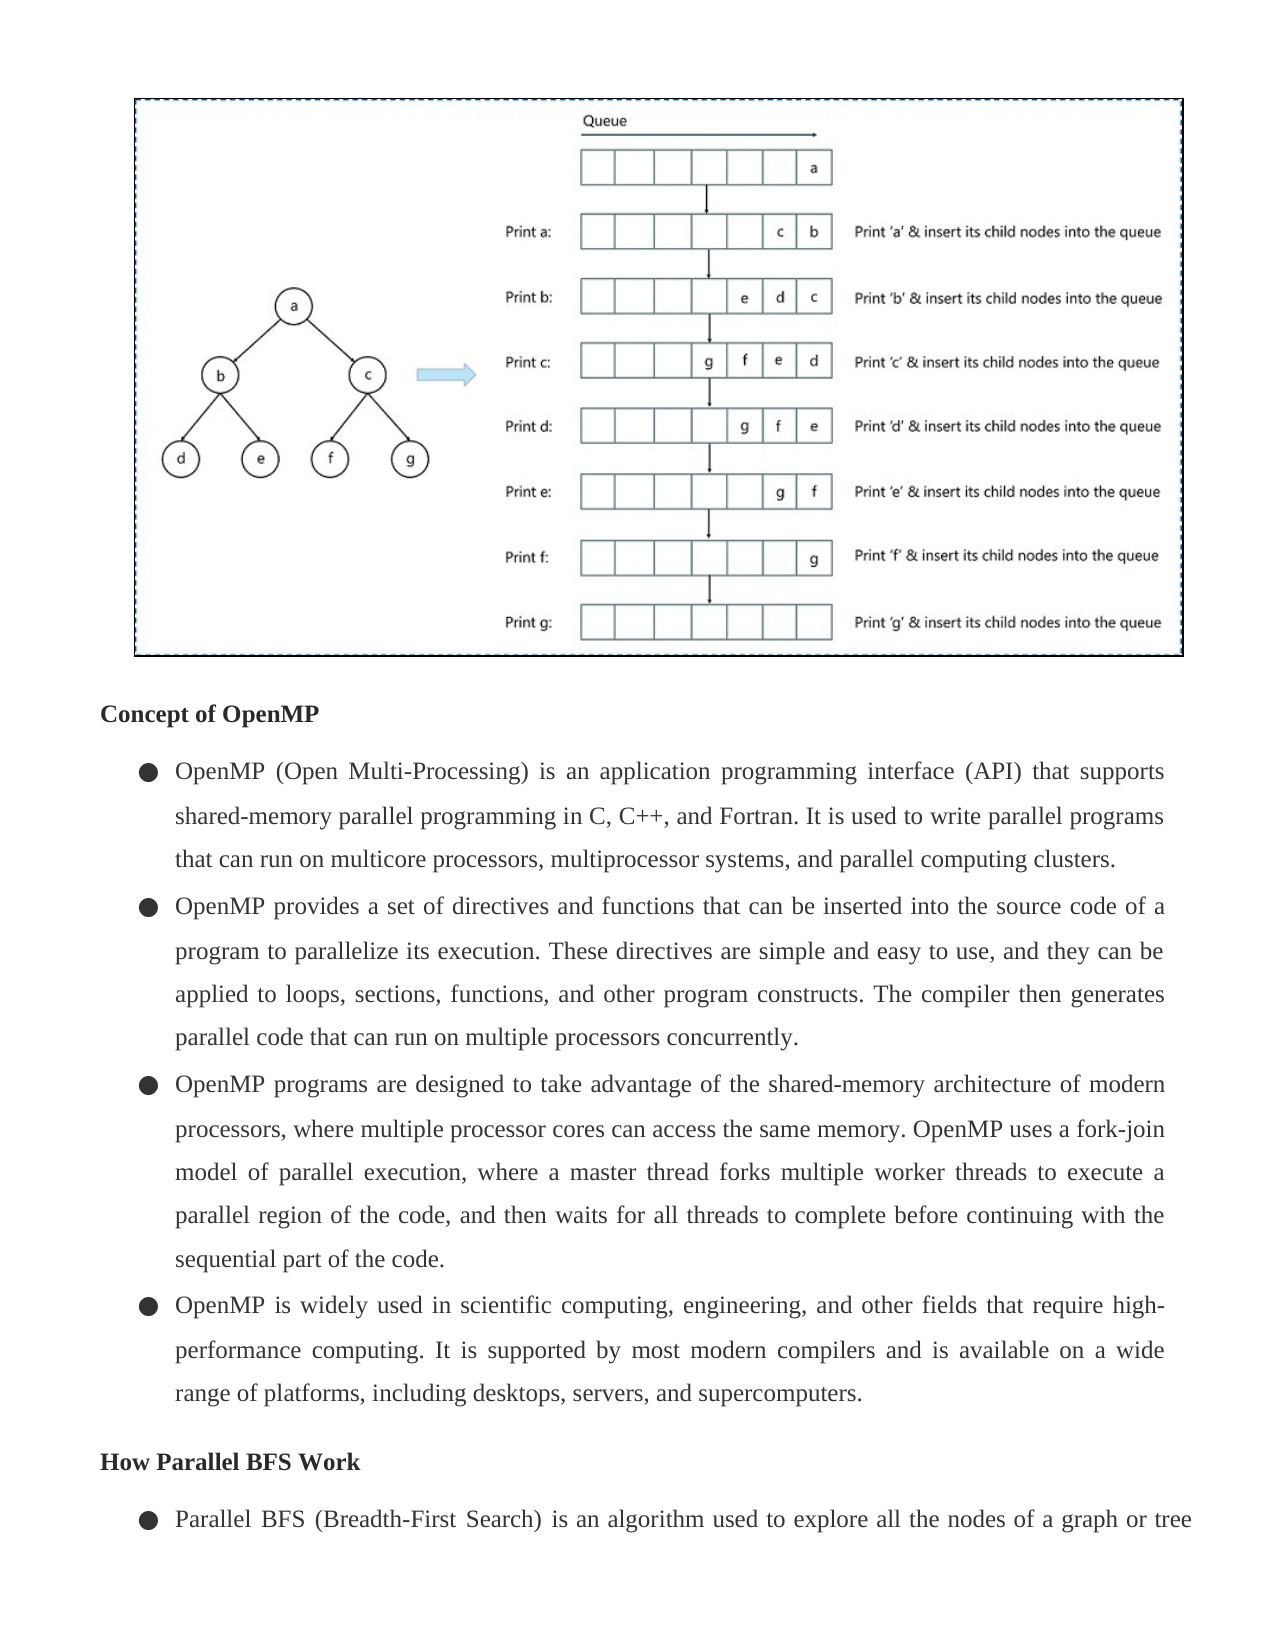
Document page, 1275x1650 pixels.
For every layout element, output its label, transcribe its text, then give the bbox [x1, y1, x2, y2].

list OpenMP (Open Multi-Processing) is an application programming interface (API) that supports shared-memory parallel programming in C, C++, and Fortran. It is used to write parallel programs that can run on multicore processors, multiprocessor systems, and parallel computing clusters. [137, 753, 1166, 873]
list OpenMP programs are designed to take advantage of the shared-memory architecture of modern processors, where multiple processor cores can access the same memory. OpenMP uses a fork-join model of parallel execution, where a master thread forks multiple worker threads to execute a parallel region of the code, and then waits for all threads to complete before continuing with the sequential part of the code. [137, 1066, 1166, 1272]
list Parallel BFS (Breadth-First Search) is an algorithm used to explore all the nodes of a graph or tree [137, 1501, 1204, 1535]
subtitle Concept of OpenMP [100, 699, 1204, 728]
subtitle How Parallel BFS Work [100, 1447, 1204, 1476]
picture [135, 99, 1182, 655]
list OpenMP provides a set of directives and functions that can be inserted into the source code of a program to parallelize its execution. These directives are simple and easy to use, and they can be applied to loops, sections, functions, and other program constructs. The compiler then generates parallel code that can run on multiple processors concurrently. [137, 888, 1166, 1051]
list OpenMP is widely used in scientific computing, engineering, and other fields that require high-performance computing. It is supported by most modern compilers and is available on a wide range of platforms, including desktops, servers, and supercomputers. [137, 1287, 1166, 1407]
